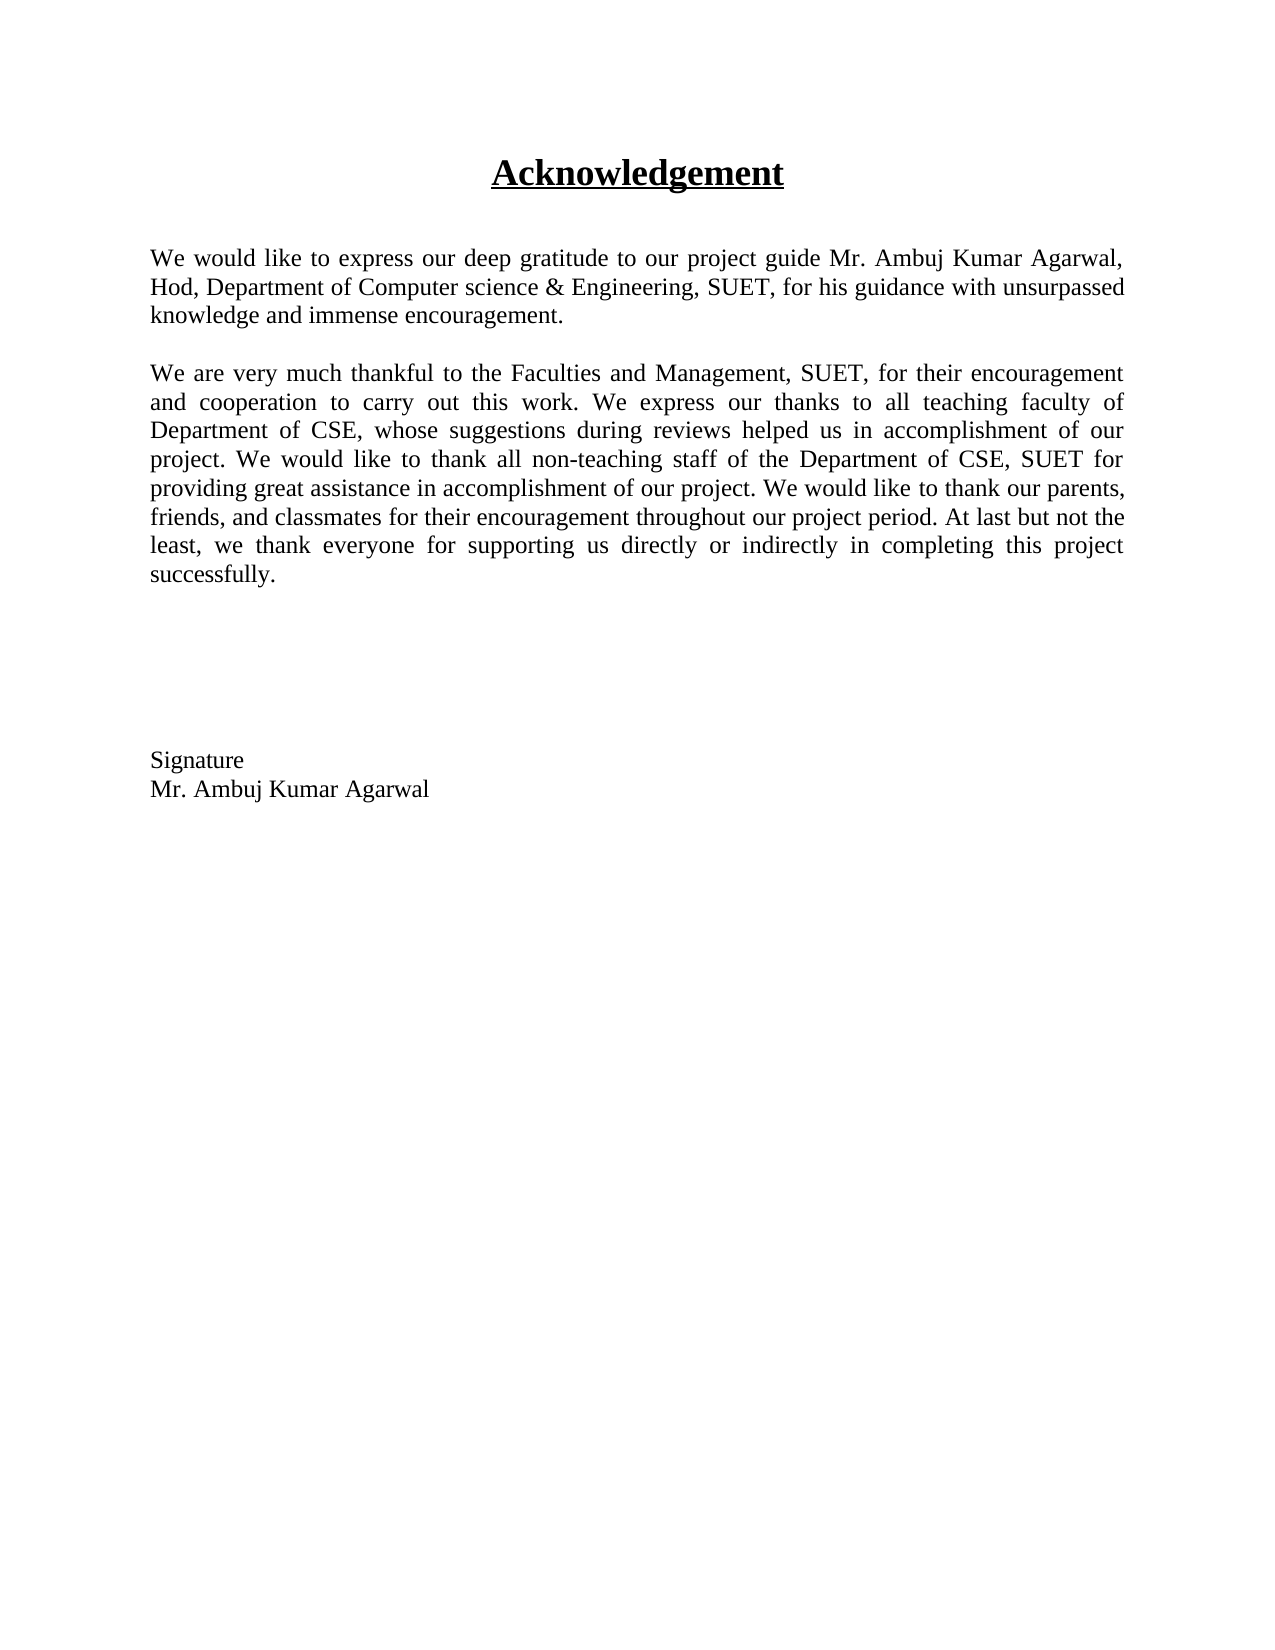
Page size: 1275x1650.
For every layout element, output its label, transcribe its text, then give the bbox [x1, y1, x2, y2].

text We would like to express our deep gratitude to our project guide Mr. Ambuj Kumar Agarwal, Hod, Department of Computer science & Engineering, SUET, for his guidance with unsurpassed knowledge and immense encouragement. [150, 243, 1125, 329]
text We are very much thankful to the Faculties and Management, SUET, for their encouragement and cooperation to carry out this work. We express our thanks to all teaching faculty of Department of CSE, whose suggestions during reviews helped us in accomplishment of our project. We would like to thank all non-teaching staff of the Department of CSE, SUET for providing great assistance in accomplishment of our project. We would like to thank our parents, friends, and classmates for their encouragement throughout our project period. At last but not the least, we thank everyone for supporting us directly or indirectly in completing this project successfully. [150, 358, 1125, 588]
text Mr. Ambuj Kumar Agarwal [150, 774, 1235, 802]
subtitle Acknowledgement [122, 150, 1153, 193]
text Signature [150, 745, 1235, 774]
